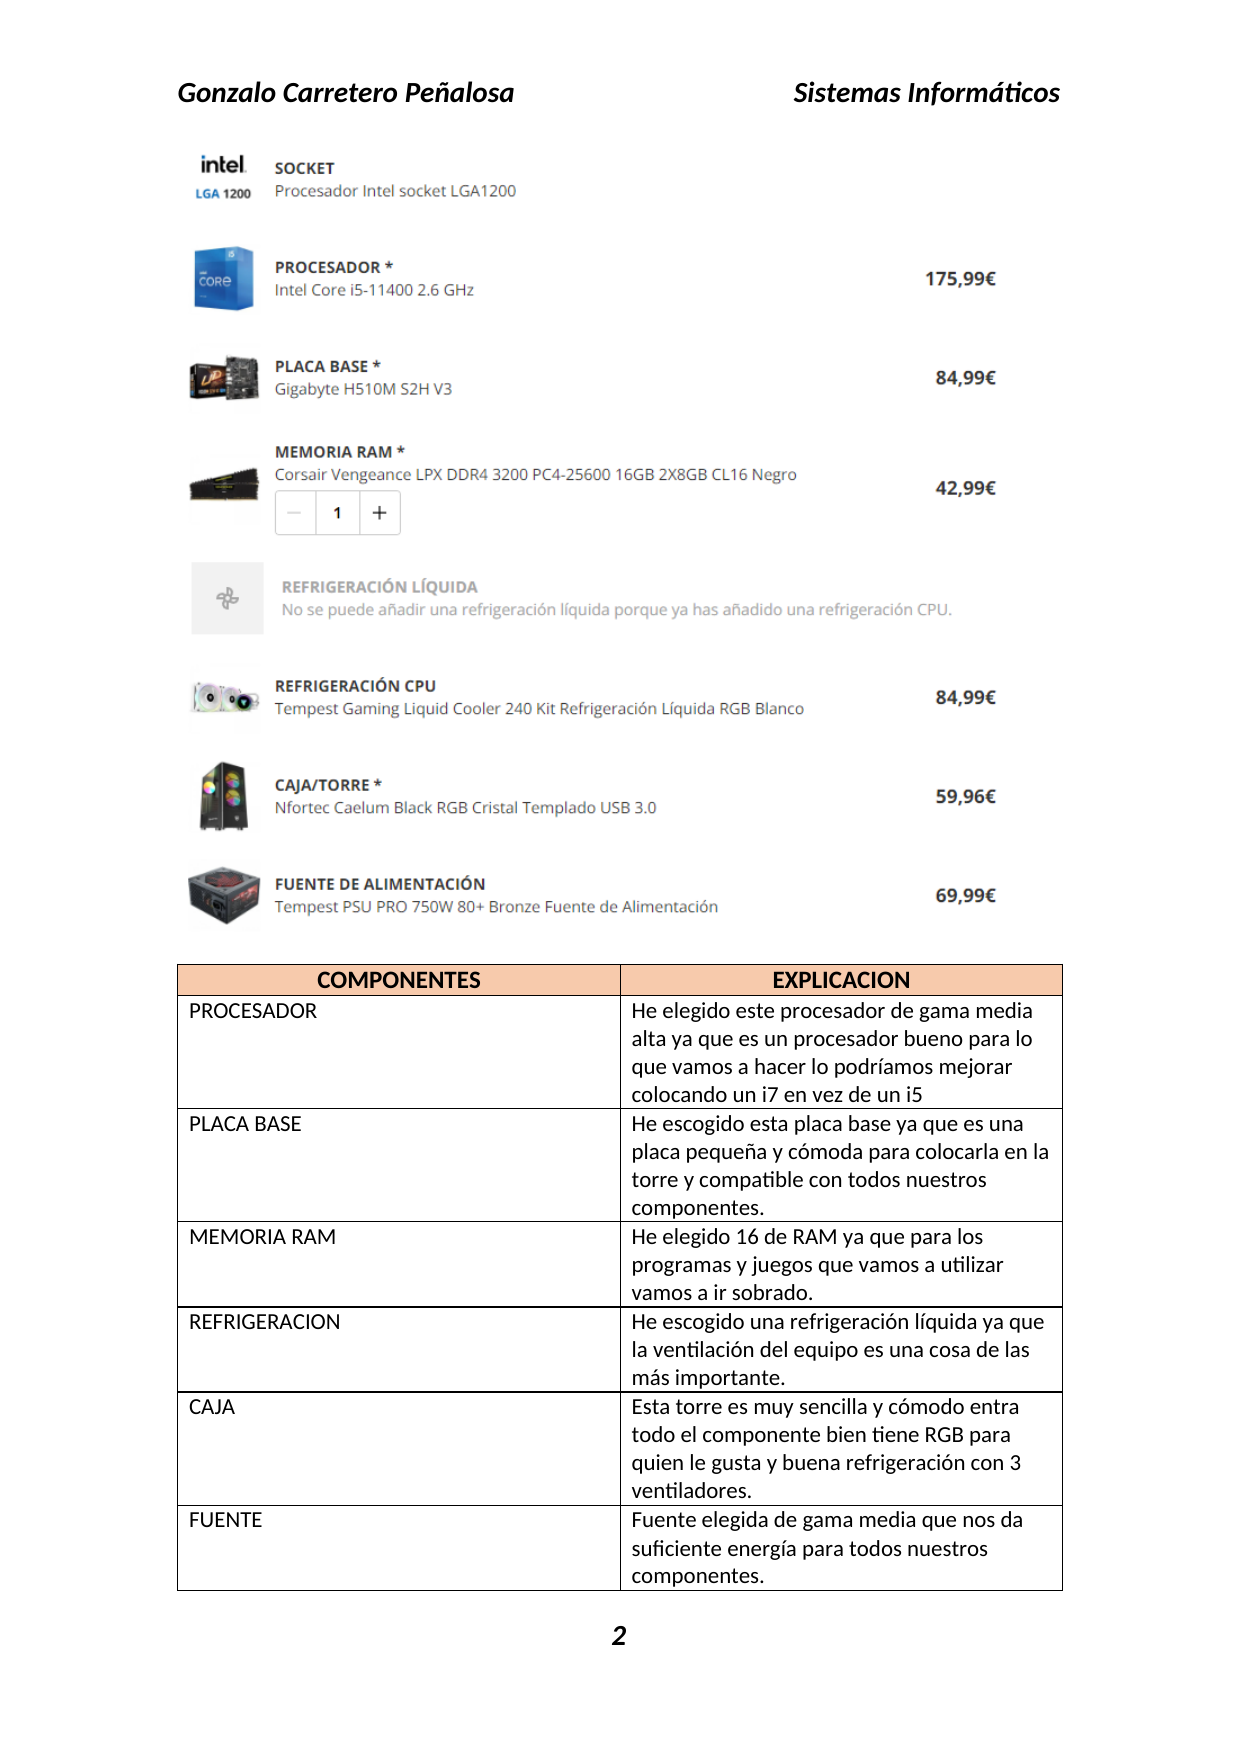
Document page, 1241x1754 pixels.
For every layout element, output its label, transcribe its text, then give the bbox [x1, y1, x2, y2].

table_cell MEMORIA RAM [178, 1222, 620, 1306]
table_cell REFRIGERACION [178, 1308, 620, 1391]
table_cell Esta torre es muy sencilla y cómodo entra todo el componente bien tiene RGB para quien le gusta y buena refrigeración con 3 ventiladores. [621, 1393, 1062, 1504]
picture [177, 147, 1063, 945]
table_cell He elegido este procesador de gama media alta ya que es un procesador bueno para lo que vamos a hacer lo podríamos mejorar colocando un i7 en vez de un i5 [621, 996, 1062, 1108]
table_cell He elegido 16 de RAM ya que para los programas y juegos que vamos a utilizar vamos a ir sobrado. [621, 1222, 1062, 1306]
table_cell He escogido una refrigeración líquida ya que la ventilación del equipo es una cosa de las más importante. [621, 1308, 1062, 1391]
table_header COMPONENTES [178, 965, 620, 995]
table_cell He escogido esta placa base ya que es una placa pequeña y cómoda para colocarla en la torre y compatible con todos nuestros componentes. [621, 1109, 1062, 1221]
table_header EXPLICACION [621, 965, 1062, 995]
table_cell Fuente elegida de gama media que nos da suficiente energía para todos nuestros componentes. [621, 1506, 1062, 1590]
table_cell CAJA [178, 1393, 620, 1504]
table_cell PLACA BASE [178, 1109, 620, 1221]
table_cell FUENTE [178, 1506, 620, 1590]
table_cell PROCESADOR [178, 996, 620, 1108]
